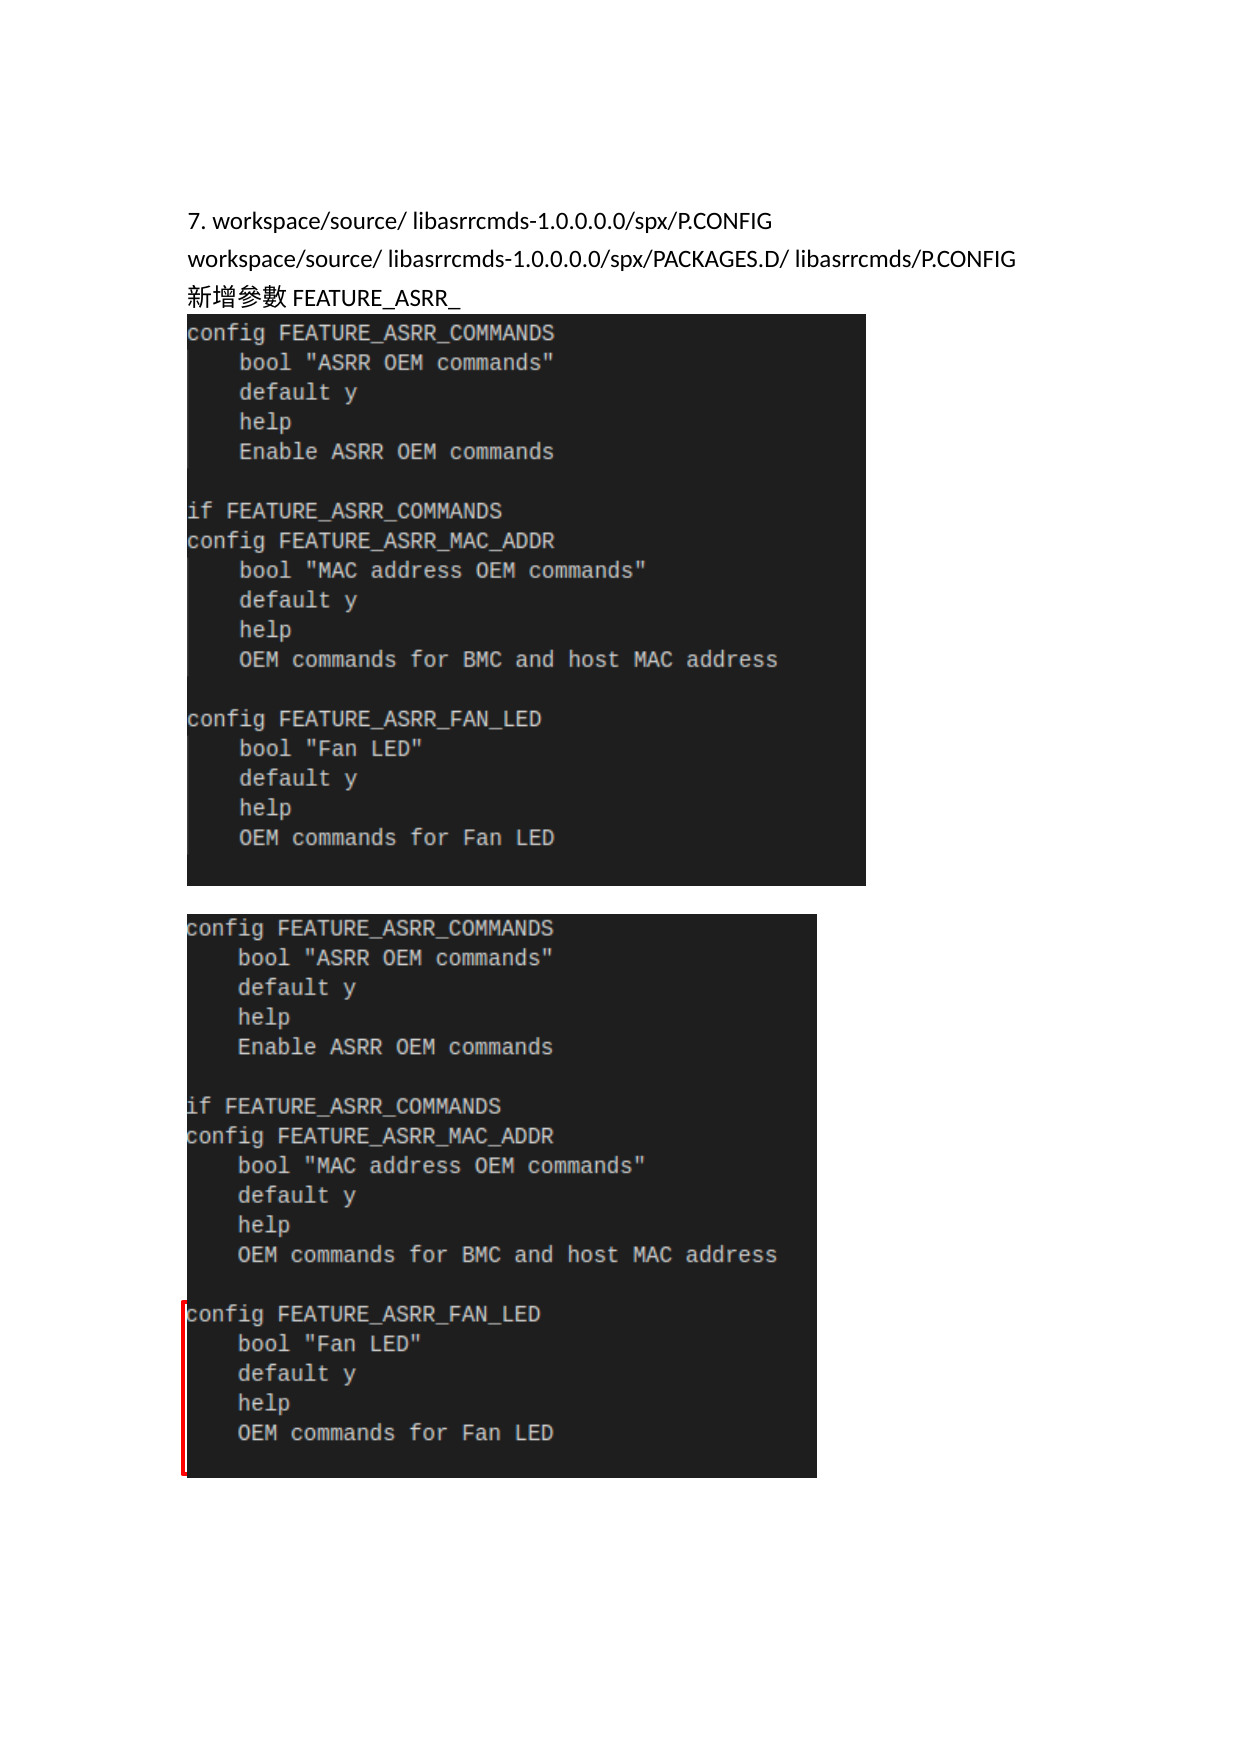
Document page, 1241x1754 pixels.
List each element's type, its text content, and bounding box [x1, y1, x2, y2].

picture [187, 914, 817, 1478]
picture [187, 314, 866, 886]
text workspace/source/ libasrrcmds-1.0.0.0.0/spx/PACKAGES.D/ libasrrcmds/P.CONFIG [187, 239, 1053, 277]
text 新增參數FEATURE_ASRR_ [187, 277, 1053, 314]
text 7. workspace/source/ libasrrcmds-1.0.0.0.0/spx/P.CONFIG [187, 202, 1053, 239]
